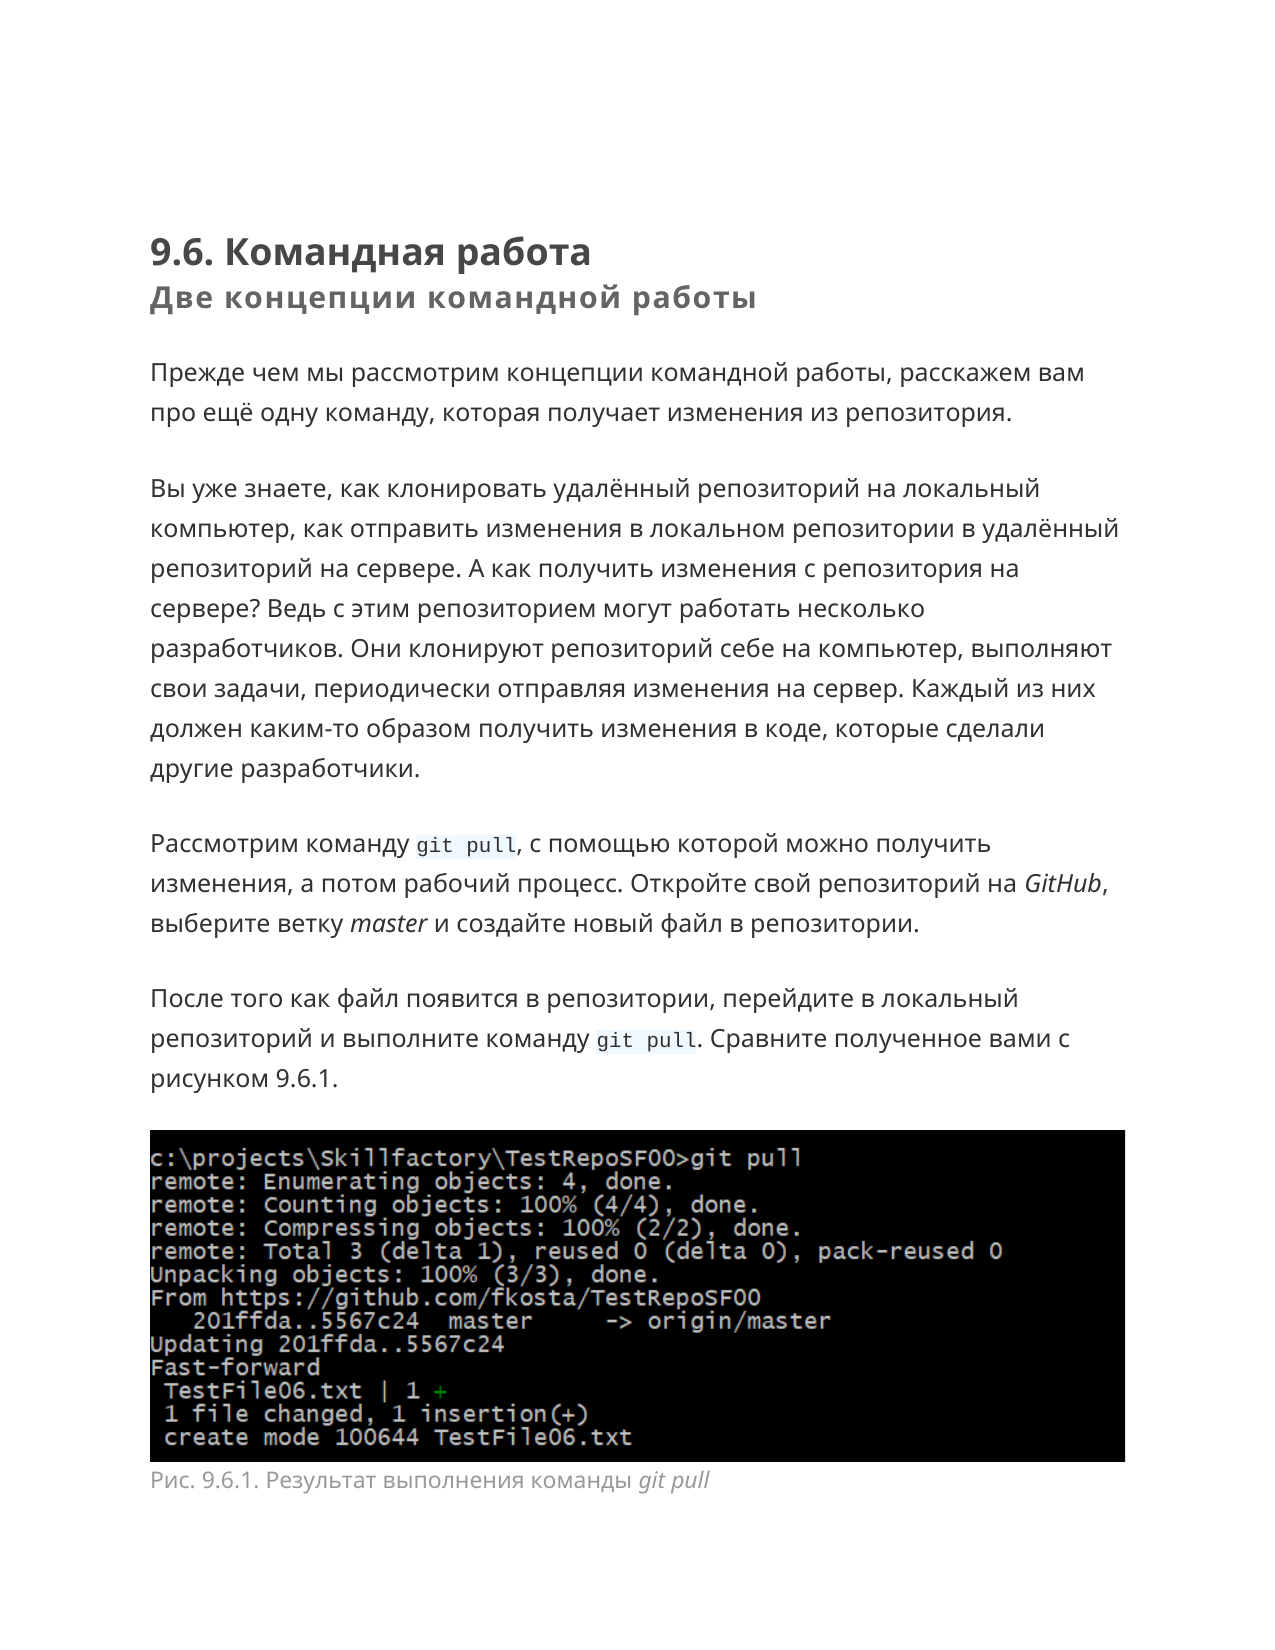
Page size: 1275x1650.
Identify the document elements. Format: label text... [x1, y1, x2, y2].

text Рис. 9.6.1. Результат выполнения команды git pull [150, 1462, 1125, 1496]
picture [150, 1130, 1125, 1462]
text Прежде чем мы рассмотрим концепции командной работы, расскажем вам про ещё одну команду, которая получает изменения из репозитория. [150, 349, 1125, 429]
subtitle Две концепции командной работы [150, 276, 1125, 318]
subtitle 9.6. Командная работа [150, 225, 1125, 276]
text После того как файл появится в репозитории, перейдите в локальный репозиторий и выполните команду git pull. Сравните полученное вами с рисунком 9.6.1. [150, 975, 1125, 1095]
text Вы уже знаете, как клонировать удалённый репозиторий на локальный компьютер, как отправить изменения в локальном репозитории в удалённый репозиторий на сервере. А как получить изменения с репозитория на сервере? Ведь с этим репозиторием могут работать несколько разработчиков. Они клонируют репозиторий себе на компьютер, выполняют свои задачи, периодически отправляя изменения на сервер. Каждый из них должен каким-то образом получить изменения в коде, которые сделали другие разработчики. [150, 464, 1125, 784]
text Рассмотрим команду git pull, с помощью которой можно получить изменения, а потом рабочий процесс. Откройте свой репозиторий на GitHub, выберите ветку master и создайте новый файл в репозитории. [150, 820, 1125, 940]
